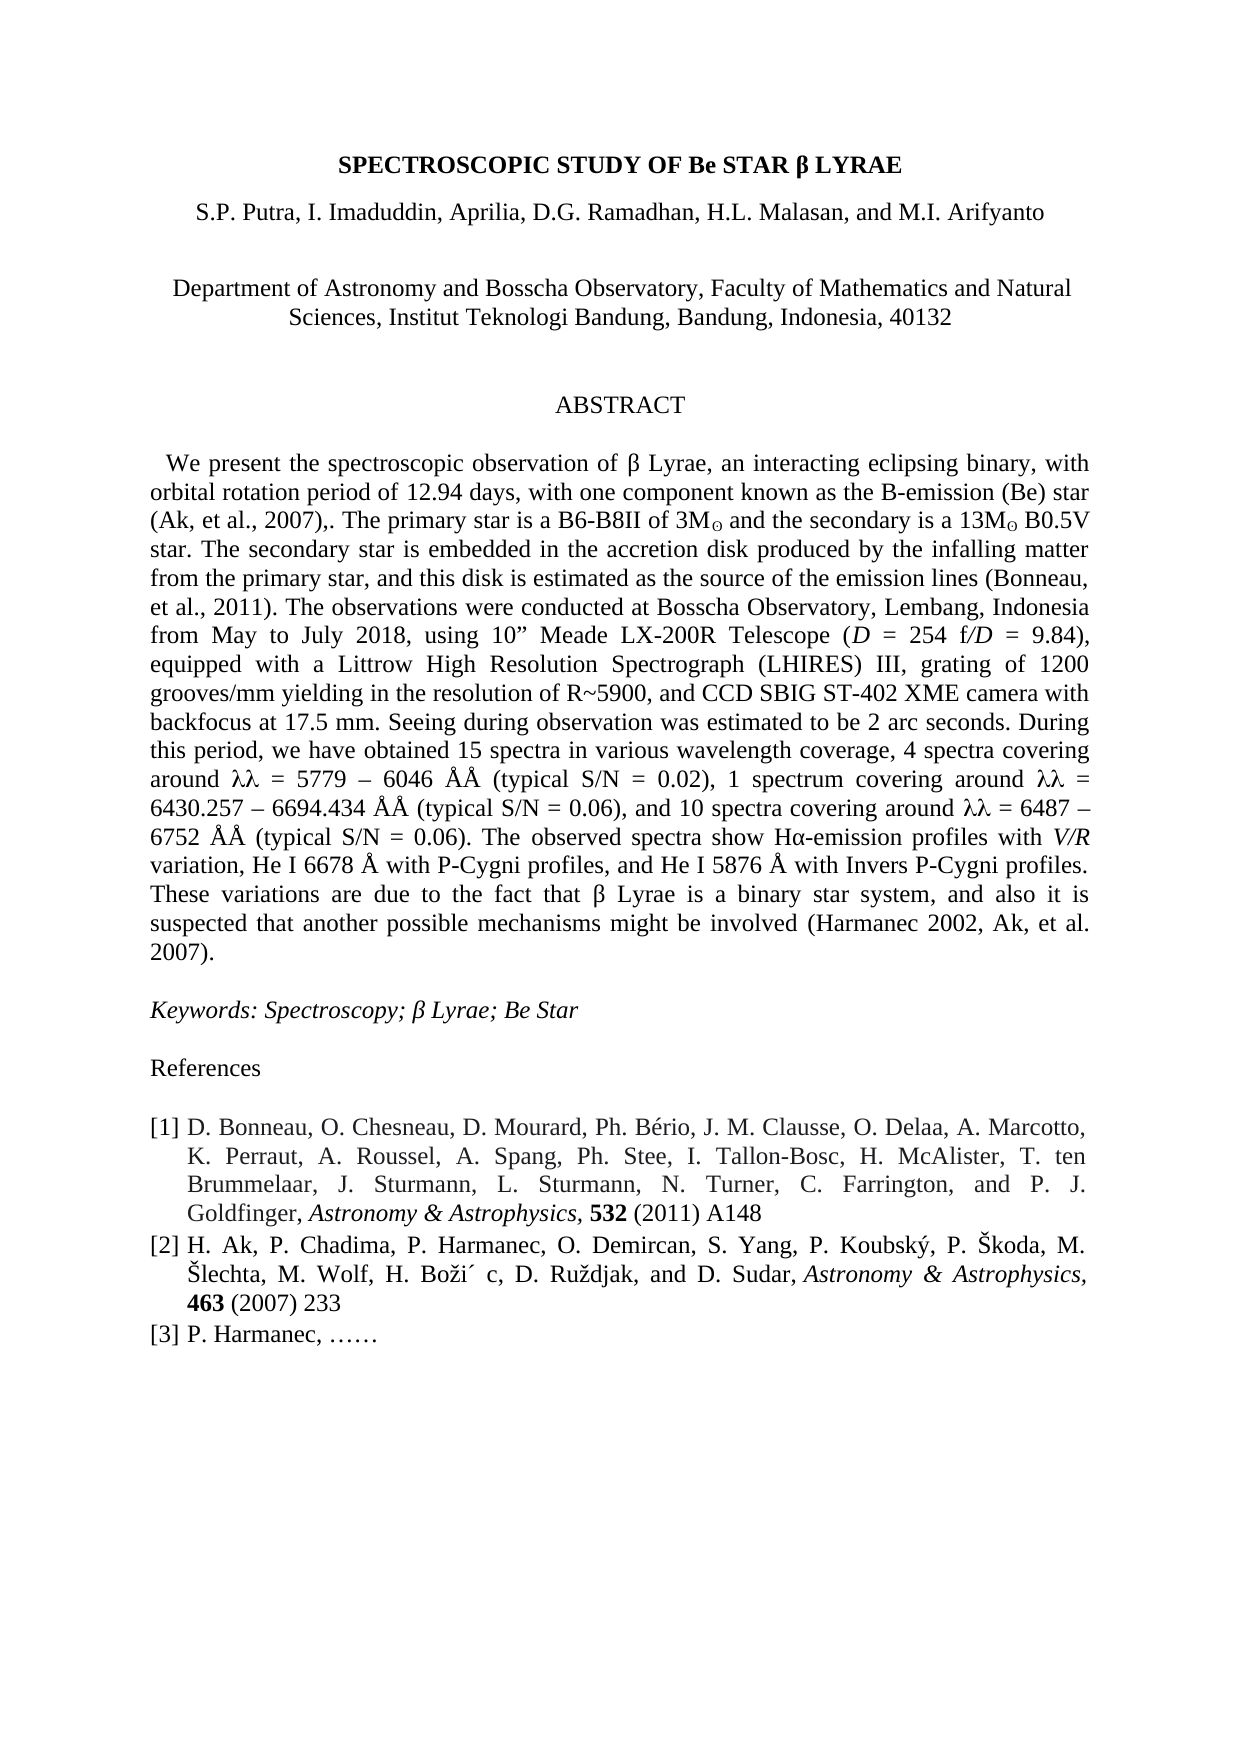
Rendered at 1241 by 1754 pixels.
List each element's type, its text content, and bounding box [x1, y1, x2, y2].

text SPECTROSCOPIC STUDY OF Be STAR β LYRAE [150, 150, 1090, 179]
text Keywords: Spectroscopy; β Lyrae; Be Star [150, 995, 1090, 1023]
text S.P. Putra, I. Imaduddin, Aprilia, D.G. Ramadhan, H.L. Malasan, and M.I. Arifyanto [150, 197, 1090, 226]
table_header D. Bonneau, O. Chesneau, D. Mourard, Ph. Bério, J. M. Clausse, O. Delaa, A. Marcotto, K. Perraut, A. Roussel, A. Spang, Ph. Stee, I. Tallon-Bosc, H. McAlister, T. ten Brummelaar, J. Sturmann, L. Sturmann, N. Turner, C. Farrington, and P. J. Goldfinger, Astronomy & Astrophysics, 532 (2011) A148 [185, 1111, 1089, 1229]
table_cell H. Ak, P. Chadima, P. Harmanec, O. Demircan, S. Yang, P. Koubský, P. Škoda, M. Šlechta, M. Wolf, H. Boži´ c, D. Ruždjak, and D. Sudar, Astronomy & Astrophysics, 463 (2007) 233 [185, 1229, 1089, 1318]
text References [150, 1053, 1090, 1081]
table_cell [2] [149, 1229, 185, 1318]
table_cell [3] [149, 1318, 185, 1350]
table_header [1] [149, 1111, 185, 1229]
text ABSTRACT [150, 390, 1090, 419]
text We present the spectroscopic observation of β Lyrae, an interacting eclipsing binary, with orbital rotation period of 12.94 days, with one component known as the B-emission (Be) star (Ak, et al., 2007),. The primary star is a B6-B8II of 3Mʘ and the secondary is a 13Mʘ B0.5V star. The secondary star is embedded in the accretion disk produced by the infalling matter from the primary star, and this disk is estimated as the source of the emission lines (Bonneau, et al., 2011). The observations were conducted at Bosscha Observatory, Lembang, Indonesia from May to July 2018, using 10” Meade LX-200R Telescope (D = 254 f/D = 9.84), equipped with a Littrow High Resolution Spectrograph (LHIRES) III, grating of 1200 grooves/mm yielding in the resolution of R~5900, and CCD SBIG ST-402 XME camera with backfocus at 17.5 mm. Seeing during observation was estimated to be 2 arc seconds. During this period, we have obtained 15 spectra in various wavelength coverage, 4 spectra covering around  = 5779 – 6046 ÅÅ (typical S/N = 0.02), 1 spectrum covering around  = 6430.257 – 6694.434 ÅÅ (typical S/N = 0.06), and 10 spectra covering around  = 6487 – 6752 ÅÅ (typical S/N = 0.06). The observed spectra show Hα-emission profiles with V/R variation, He I 6678 Å with P-Cygni profiles, and He I 5876 Å with Invers P-Cygni profiles. These variations are due to the fact that β Lyrae is a binary star system, and also it is suspected that another possible mechanisms might be involved (Harmanec 2002, Ak, et al. 2007). [150, 448, 1090, 966]
table_cell P. Harmanec, …… [185, 1318, 1089, 1350]
text Department of Astronomy and Bosscha Observatory, Faculty of Mathematics and Natural Sciences, Institut Teknologi Bandung, Bandung, Indonesia, 40132 [150, 244, 1090, 361]
